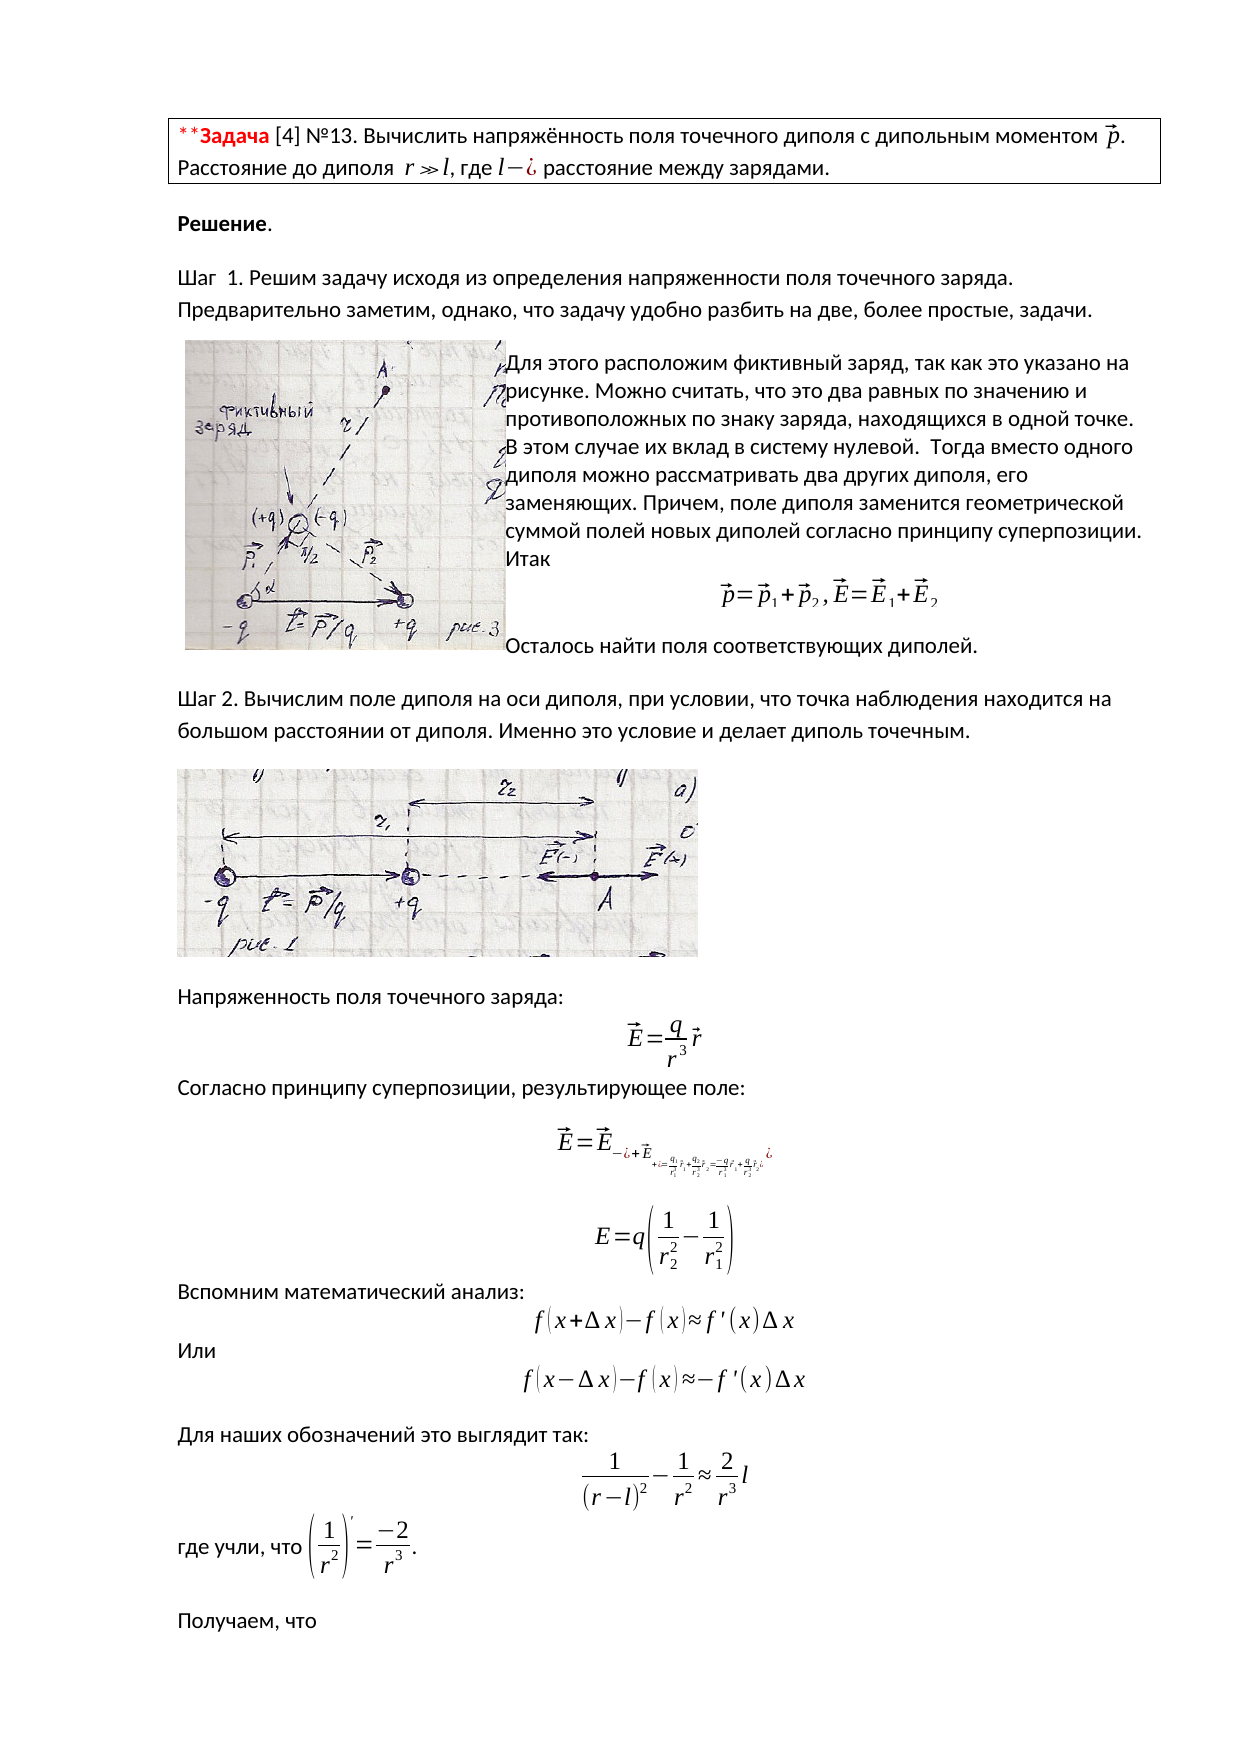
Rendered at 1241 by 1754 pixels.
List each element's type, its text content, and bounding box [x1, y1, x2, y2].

text Шаг 2. Вычислим поле диполя на оси диполя, при условии, что точка наблюдения находится на большом расстоянии от диполя. Именно это условие и делает диполь точечным. [177, 684, 1152, 744]
text где учли, что . [177, 1512, 1152, 1581]
text Решение. [177, 209, 1152, 238]
text **Задача [4] №13. Вычислить напряжённость поля точечного диполя с дипольным моментом . Расстояние до диполя , где расстояние между зарядами. [169, 119, 1160, 183]
picture [185, 572, 506, 631]
text Получаем, что [177, 1606, 1152, 1634]
text Напряженность поля точечного заряда: [177, 982, 1152, 1010]
picture [185, 340, 506, 348]
text Для этого расположим фиктивный заряд, так как это указано на рисунке. Можно считать, что это два равных по значению и противоположных по знаку заряда, находящихся в одной точке. В этом случае их вклад в систему нулевой. Тогда вместо одного диполя можно рассматривать два других диполя, его заменяющих. Причем, поле диполя заменится геометрической суммой полей новых диполей согласно принципу суперпозиции. Итак [177, 348, 1152, 572]
text Вспомним математический анализ: [177, 1277, 1152, 1305]
picture [177, 769, 698, 957]
text Шаг 1. Решим задачу исходя из определения напряженности поля точечного заряда. Предварительно заметим, однако, что задачу удобно разбить на две, более простые, задачи. [177, 263, 1152, 323]
text Согласно принципу суперпозиции, результирующее поле: [177, 1073, 1152, 1101]
text Для наших обозначений это выглядит так: [177, 1420, 1152, 1448]
text Или [177, 1336, 1152, 1364]
text Осталось найти поля соответствующих диполей. [177, 631, 1152, 659]
